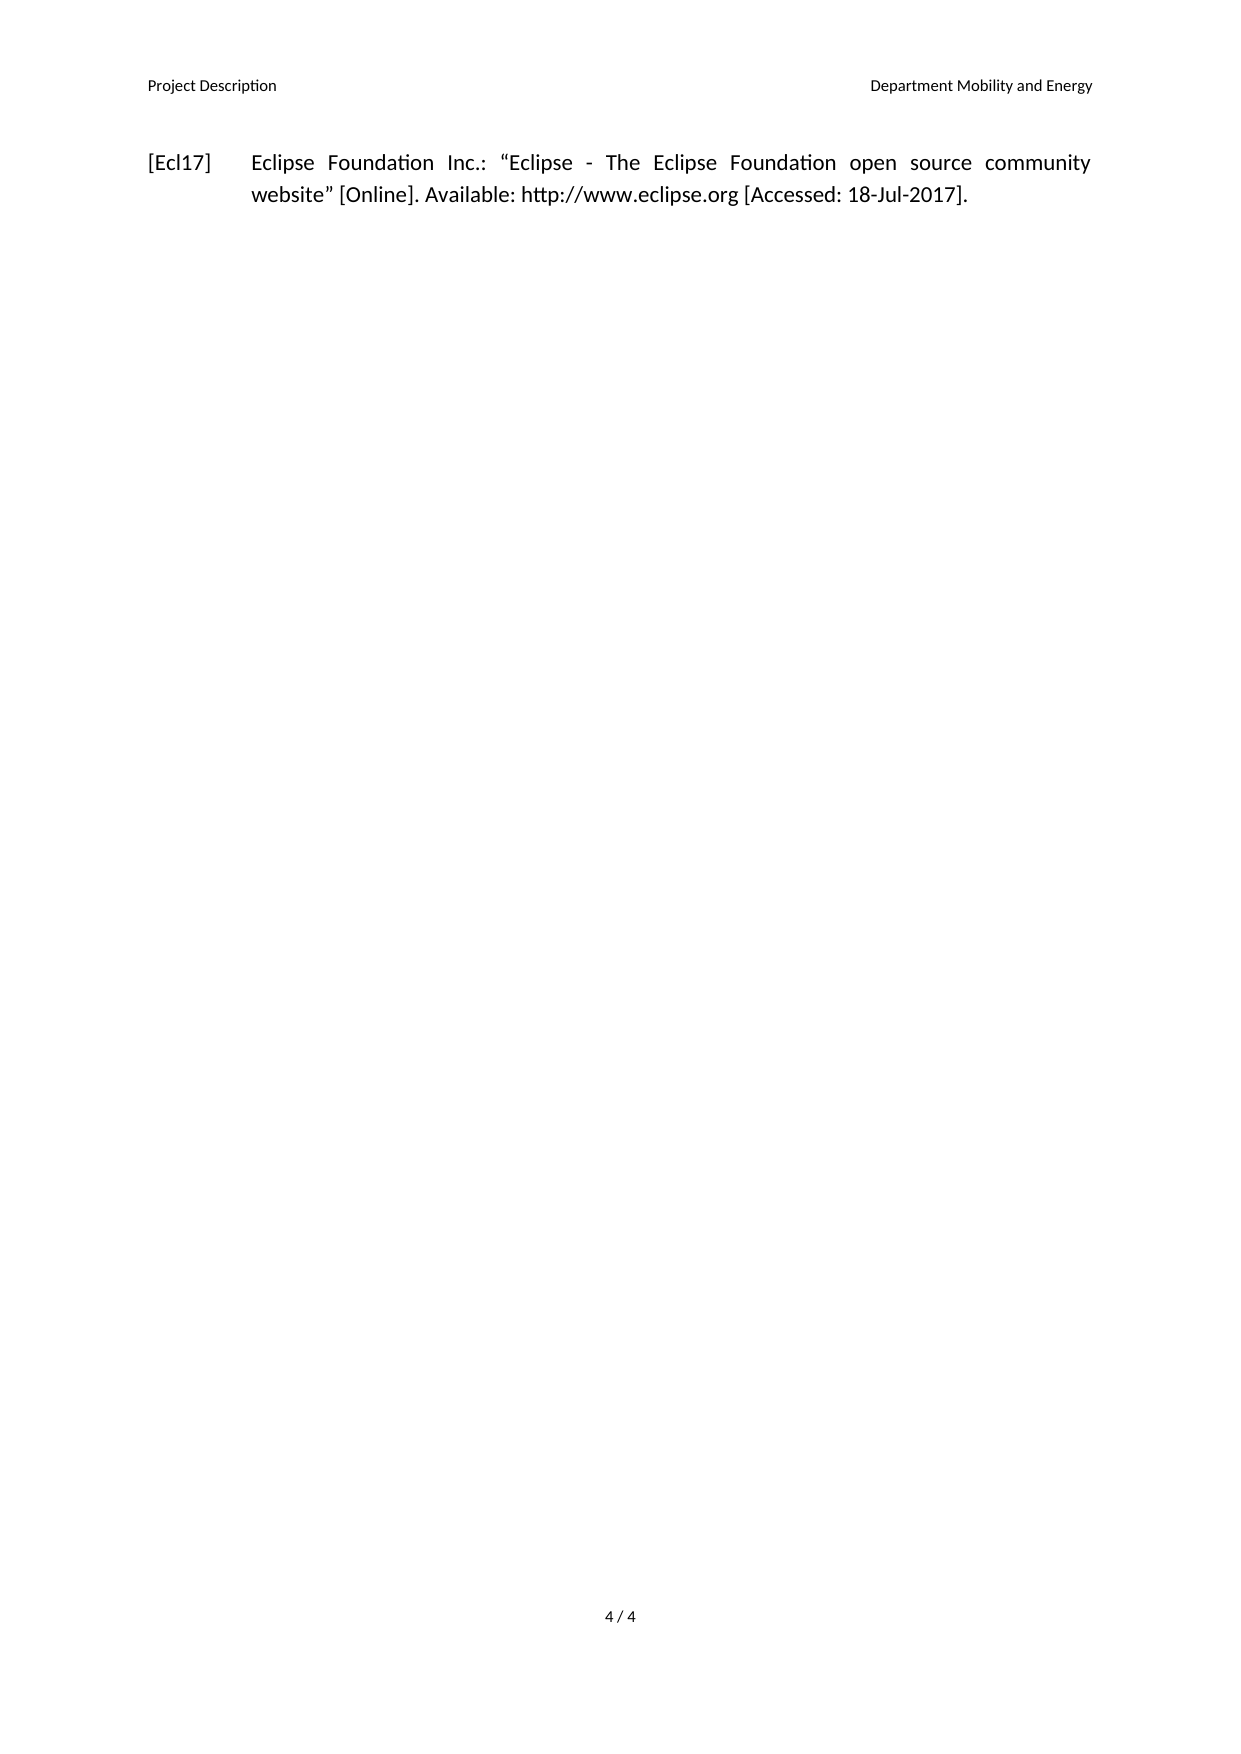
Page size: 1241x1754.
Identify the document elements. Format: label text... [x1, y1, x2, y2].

text [Ecl17] Eclipse Foundation Inc.: “Eclipse - The Eclipse Foundation open source community website” [Online]. Available: http://www.eclipse.org [Accessed: 18-Jul-2017]. [148, 148, 1093, 208]
